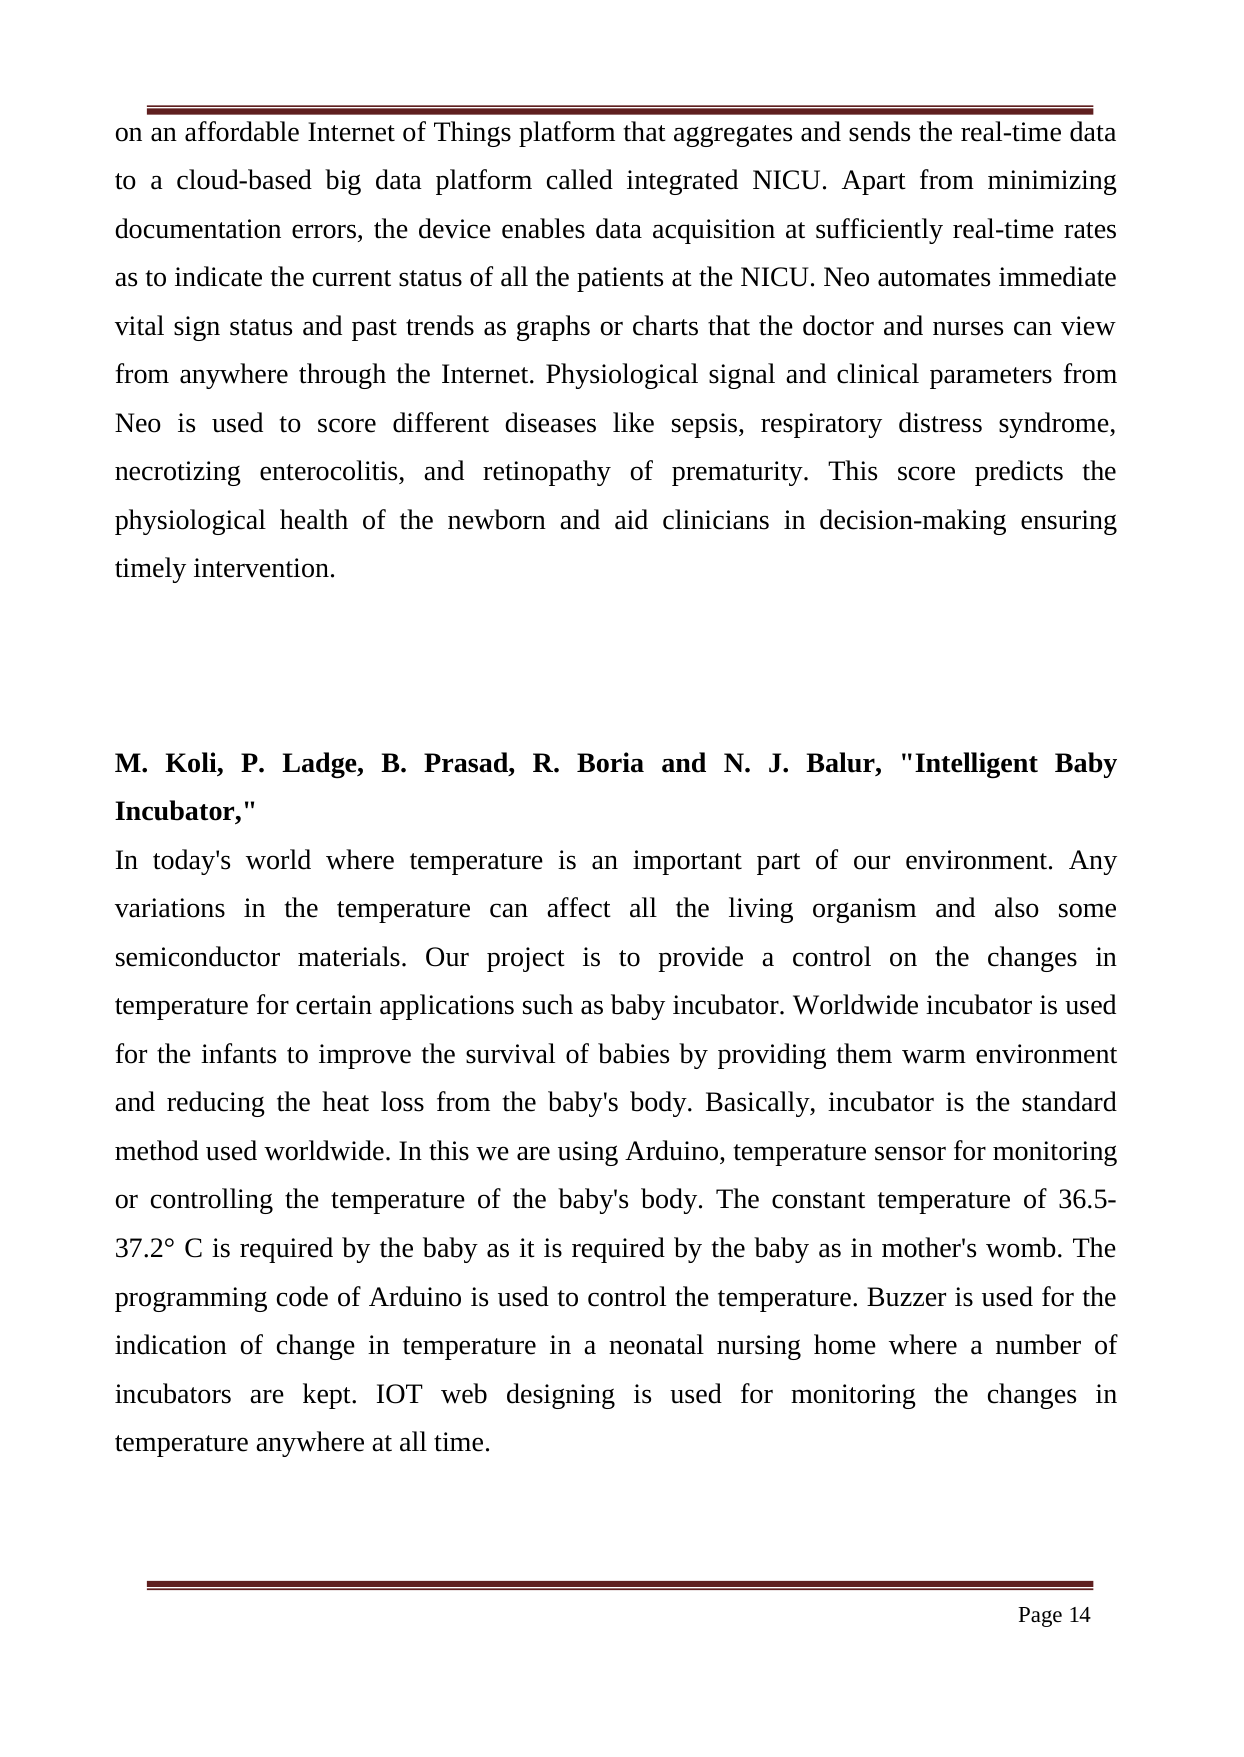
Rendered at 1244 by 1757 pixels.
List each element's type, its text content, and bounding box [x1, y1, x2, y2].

text In today's world where temperature is an important part of our environment. Any variations in the temperature can affect all the living organism and also some semiconductor materials. Our project is to provide a control on the changes in temperature for certain applications such as baby incubator. Worldwide incubator is used for the infants to improve the survival of babies by providing them warm environment and reducing the heat loss from the baby's body. Basically, incubator is the standard method used worldwide. In this we are using Arduino, temperature sensor for monitoring or controlling the temperature of the baby's body. The constant temperature of 36.5-37.2° C is required by the baby as it is required by the baby as in mother's womb. The programming code of Arduino is used to control the temperature. Buzzer is used for the indication of change in temperature in a neonatal nursing home where a number of incubators are kept. IOT web designing is used for monitoring the changes in temperature anywhere at all time. [114, 843, 1119, 1458]
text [114, 114, 1119, 584]
text M. Koli, P. Ladge, B. Prasad, R. Boria and N. J. Balur, "Intelligent Baby Incubator," [114, 746, 1119, 827]
